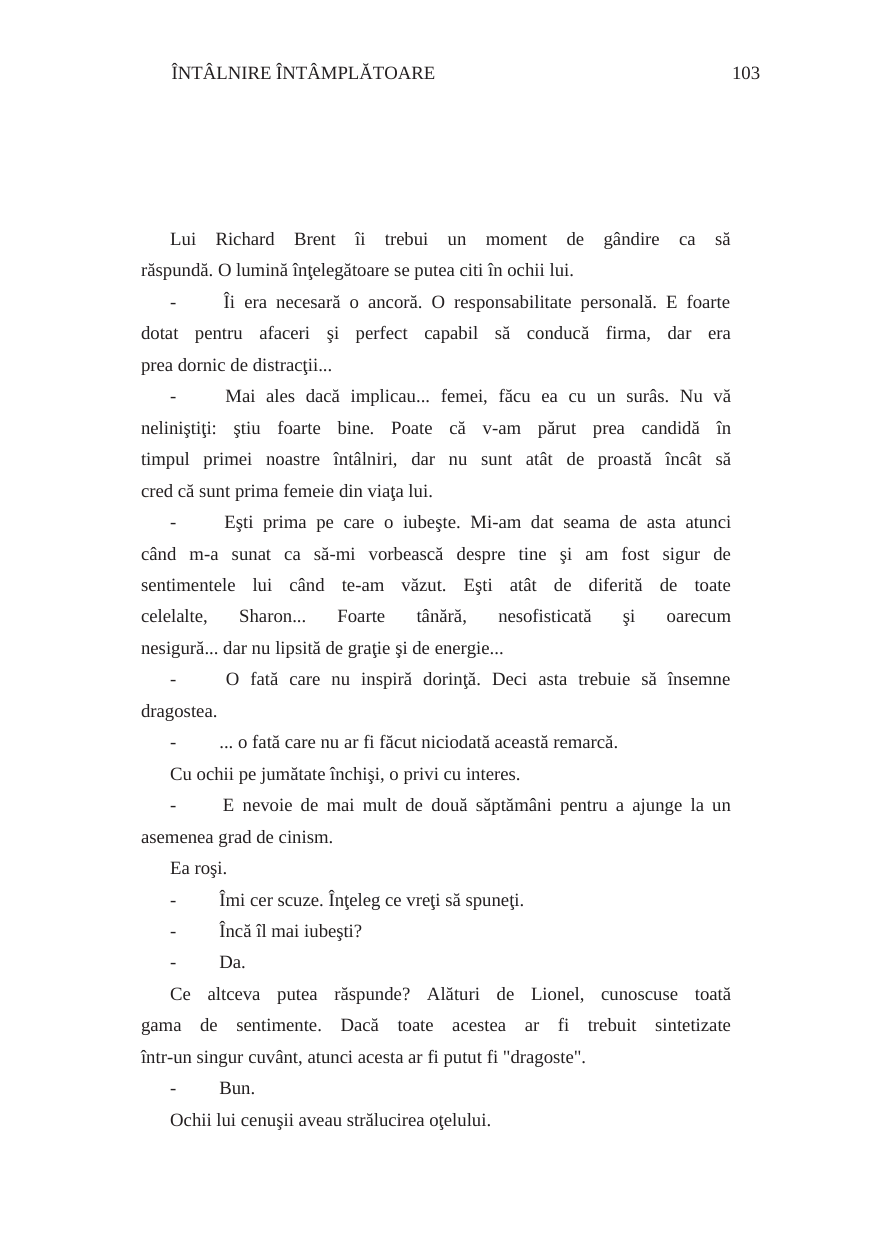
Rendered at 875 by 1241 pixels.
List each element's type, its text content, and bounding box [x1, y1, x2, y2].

list Mai ales dacă implicau... femei, făcu ea cu un surâs. Nu vă neliniştiţi: ştiu foarte bine. Poate că v-am părut prea candidă în timpul primei noastre întâlniri, dar nu sunt atât de proastă încât să cred că sunt prima femeie din viaţa lui. [141, 378, 732, 503]
list Îmi cer scuze. Înţeleg ce vreţi să spuneţi. [141, 881, 734, 912]
list Încă îl mai iubeşti? [141, 912, 734, 944]
list E nevoie de mai mult de două săptămâni pentru a ajunge la un asemenea grad de cinism. [141, 787, 732, 849]
list Da. [141, 944, 734, 975]
list Eşti prima pe care o iubeşte. Mi-am dat seama de asta atunci când m-a sunat ca să-mi vorbească despre tine şi am fost sigur de sentimentele lui când te-am văzut. Eşti atât de diferită de toate celelalte, Sharon... Foarte tânără, nesofisticată şi oarecum nesigură... dar nu lipsită de graţie şi de energie... [141, 503, 732, 661]
text Lui Richard Brent îi trebui un moment de gândire ca să răspundă. O lumină înţelegătoare se putea citi în ochii lui. [141, 220, 732, 283]
text Cu ochii pe jumătate închişi, o privi cu interes. [141, 755, 734, 787]
list O fată care nu inspiră dorinţă. Deci asta trebuie să însemne dragostea. [141, 661, 732, 724]
text Ea roşi. [141, 849, 734, 881]
text Ochii lui cenuşii aveau strălucirea oţelului. [141, 1101, 734, 1133]
text Ce altceva putea răspunde? Alături de Lionel, cunoscuse toată gama de sentimente. Dacă toate acestea ar fi trebuit sintetizate într-un singur cuvânt, atunci acesta ar fi putut fi "dragoste". [141, 975, 732, 1070]
list Bun. [141, 1070, 734, 1101]
list Îi era necesară o ancoră. O responsabilitate personală. E foarte dotat pentru afaceri şi perfect capabil să conducă firma, dar era prea dornic de distracţii... [141, 283, 732, 378]
list ... o fată care nu ar fi făcut niciodată această remarcă. [141, 724, 734, 755]
